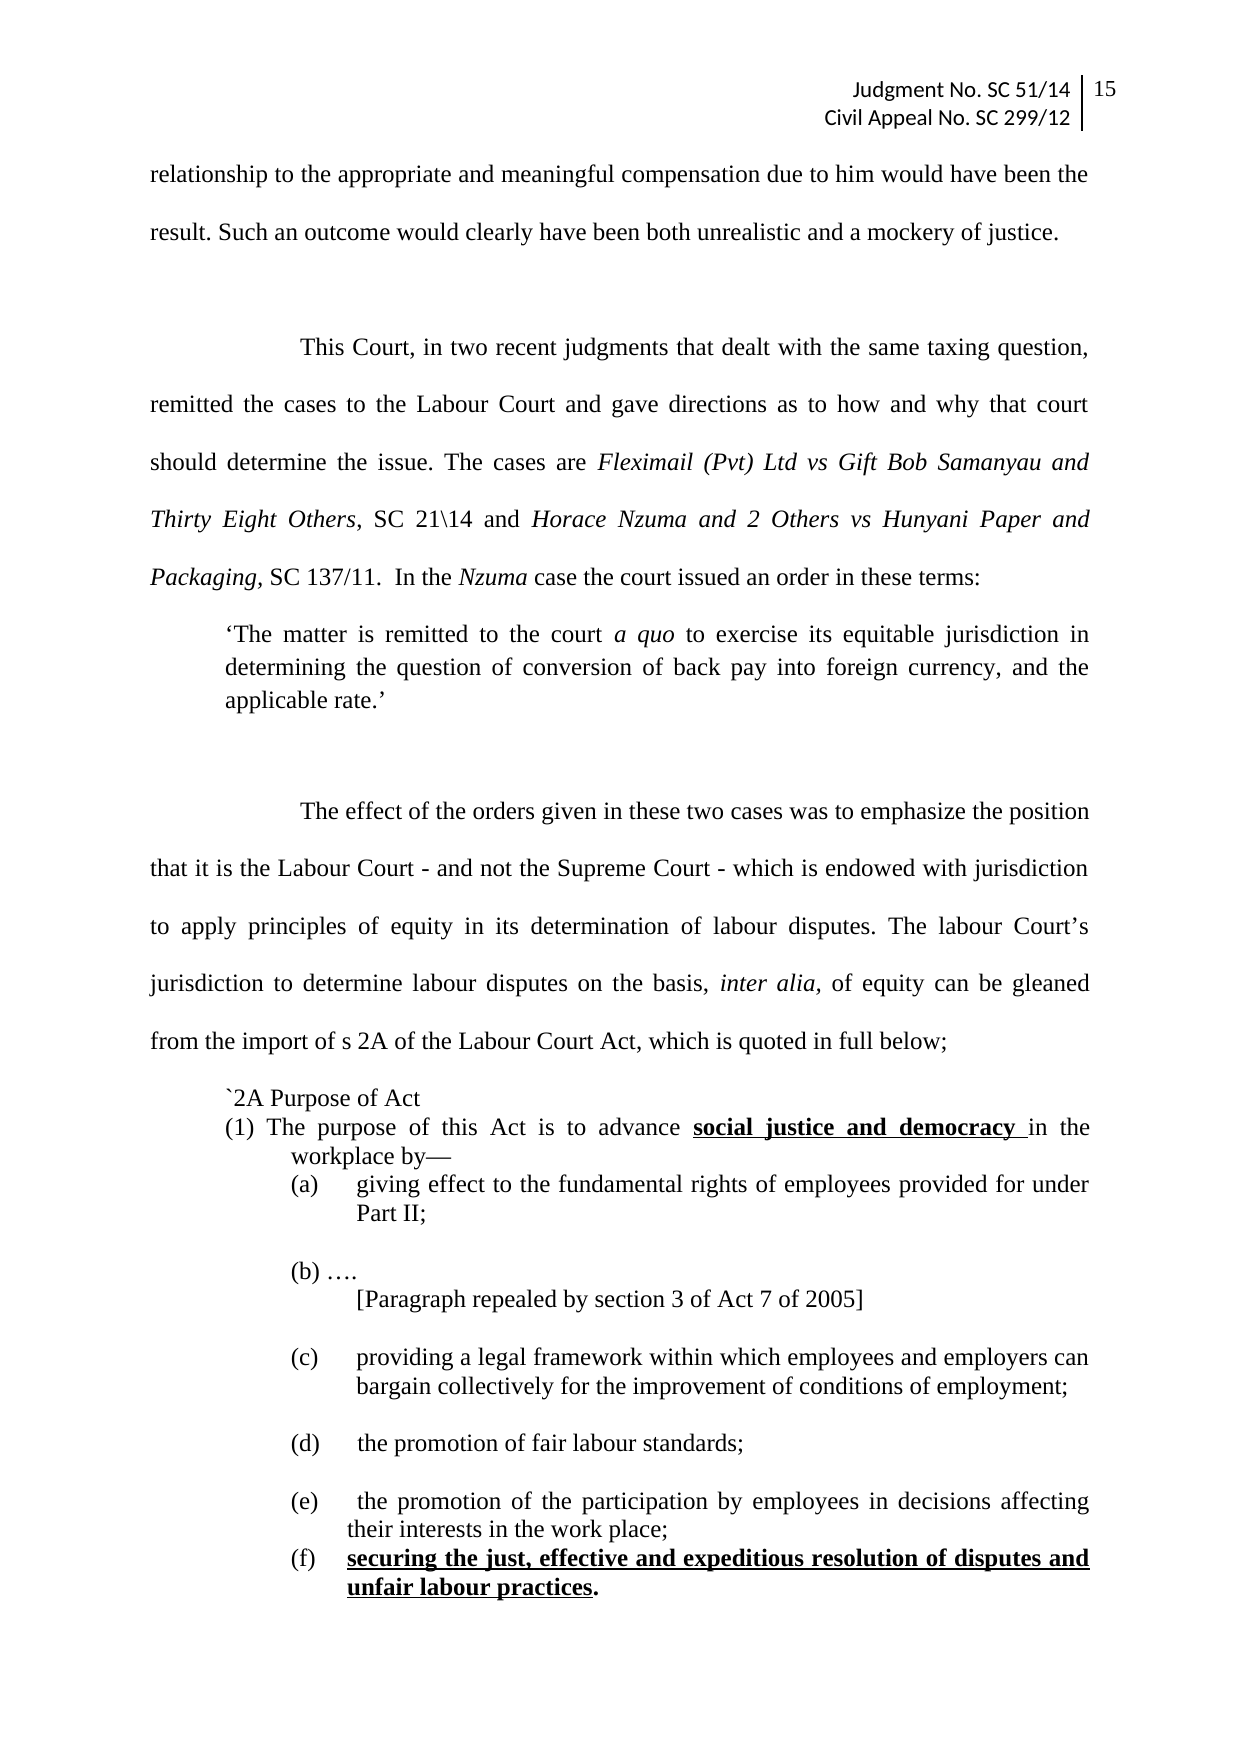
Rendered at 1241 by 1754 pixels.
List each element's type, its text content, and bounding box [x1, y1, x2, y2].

text The effect of the orders given in these two cases was to emphasize the position that it is the Labour Court - and not the Supreme Court - which is endowed with jurisdiction to apply principles of equity in its determination of labour disputes. The labour Court’s jurisdiction to determine labour disputes on the basis, inter alia, of equity can be gleaned from the import of s 2A of the Labour Court Act, which is quoted in full below; [150, 796, 1090, 1054]
text (a) giving effect to the fundamental rights of employees provided for under Part II; [291, 1169, 1090, 1227]
text (f) securing the just, effective and expeditious resolution of disputes and unfair labour practices. [291, 1543, 1090, 1601]
text This Court, in two recent judgments that dealt with the same taxing question, remitted the cases to the Labour Court and gave directions as to how and why that court should determine the issue. The cases are Fleximail (Pvt) Ltd vs Gift Bob Samanyau and Thirty Eight Others, SC 21\14 and Horace Nzuma and 2 Others vs Hunyani Paper and Packaging, SC 137/11. In the Nzuma case the court issued an order in these terms: [150, 332, 1090, 590]
text (e) the promotion of the participation by employees in decisions affecting their interests in the work place; [291, 1486, 1090, 1543]
text (d) the promotion of fair labour standards; [225, 1428, 1090, 1457]
text (b) …. [216, 1256, 1090, 1284]
text `2A Purpose of Act [150, 1083, 1090, 1112]
text [Paragraph repealed by section 3 of Act 7 of 2005] [356, 1284, 1090, 1313]
text (1) The purpose of this Act is to advance social justice and democracy in the workplace by— [225, 1112, 1090, 1169]
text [150, 159, 1090, 245]
text (c) providing a legal framework within which employees and employers can bargain collectively for the improvement of conditions of employment; [291, 1342, 1090, 1399]
text ‘The matter is remitted to the court a quo to exercise its equitable jurisdiction in determining the question of conversion of back pay into foreign currency, and the applicable rate.’ [225, 619, 1090, 714]
